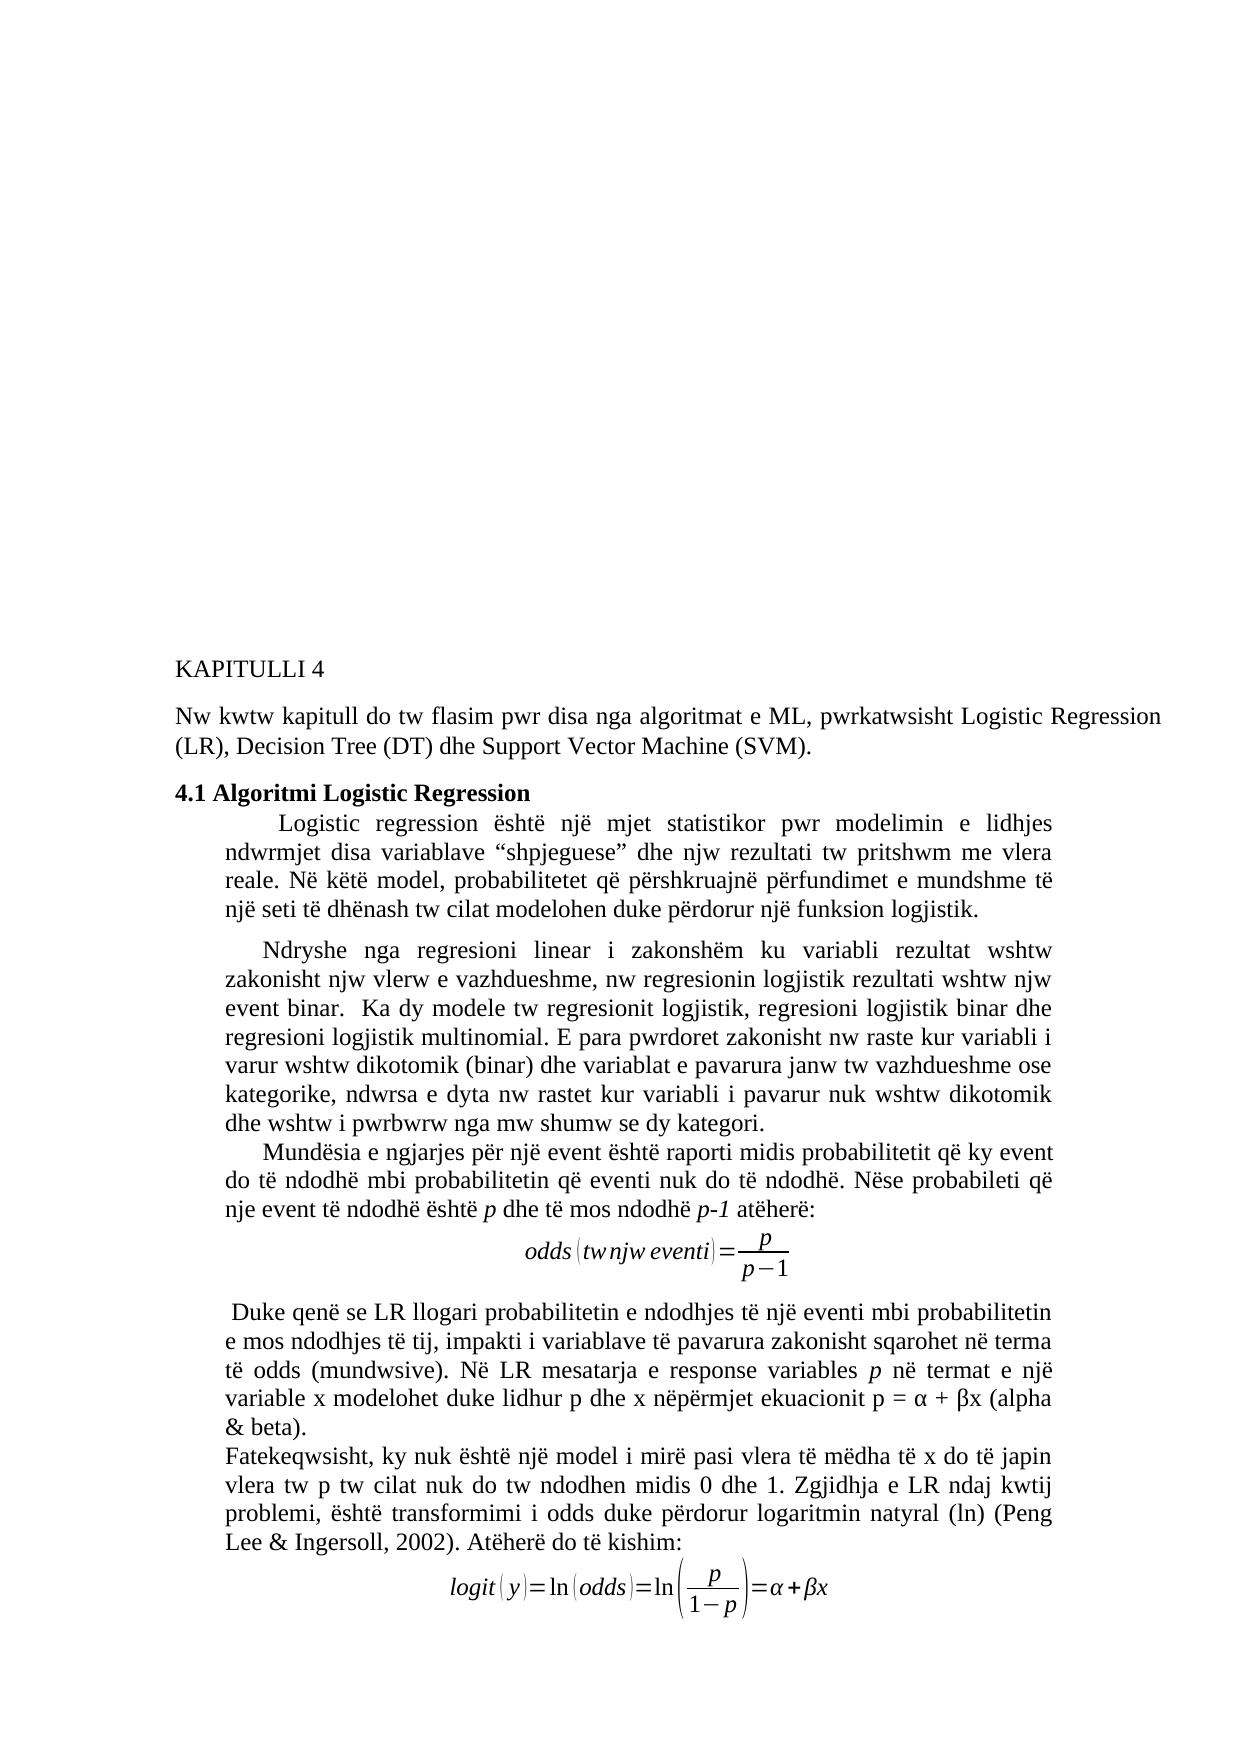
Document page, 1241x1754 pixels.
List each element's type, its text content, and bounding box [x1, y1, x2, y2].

text Logistic regression është një mjet statistikor pwr modelimin e lidhjes ndwrmjet disa variablave “shpjeguese” dhe njw rezultati tw pritshwm me vlera reale. Në këtë model, probabilitetet që përshkruajnë përfundimet e mundshme të një seti të dhënash tw cilat modelohen duke përdorur një funksion logjistik. [225, 808, 1053, 923]
text Ndryshe nga regresioni linear i zakonshëm ku variabli rezultat wshtw zakonisht njw vlerw e vazhdueshme, nw regresionin logjistik rezultati wshtw njw event binar. Ka dy modele tw regresionit logjistik, regresioni logjistik binar dhe regresioni logjistik multinomial. E para pwrdoret zakonisht nw raste kur variabli i varur wshtw dikotomik (binar) dhe variablat e pavarura janw tw vazhdueshme ose kategorike, ndwrsa e dyta nw rastet kur variabli i pavarur nuk wshtw dikotomik dhe wshtw i pwrbwrw nga mw shumw se dy kategori. [225, 935, 1053, 1137]
text Duke qenë se LR llogari probabilitetin e ndodhjes të një eventi mbi probabilitetin e mos ndodhjes të tij, impakti i variablave të pavarura zakonisht sqarohet në terma të odds (mundwsive). Në LR mesatarja e response variables p në termat e një variable x modelohet duke lidhur p dhe x nëpërmjet ekuacionit p = α + βx (alpha & beta). [225, 1297, 1053, 1441]
text Nw kwtw kapitull do tw flasim pwr disa nga algoritmat e ML, pwrkatwsisht Logistic Regression (LR), Decision Tree (DT) dhe Support Vector Machine (SVM). [175, 701, 1163, 760]
text Fatekeqwsisht, ky nuk është një model i mirë pasi vlera të mëdha të x do të japin vlera tw p tw cilat nuk do tw ndodhen midis 0 dhe 1. Zgjidhja e LR ndaj kwtij problemi, është transformimi i odds duke përdorur logaritmin natyral (ln) (Peng Lee & Ingersoll, 2002). Atëherë do të kishim: [225, 1441, 1053, 1556]
text Mundësia e ngjarjes për një event është raporti midis probabilitetit që ky event do të ndodhë mbi probabilitetin që eventi nuk do të ndodhë. Nëse probabileti që nje event të ndodhë është p dhe të mos ndodhë p-1 atëherë: [225, 1137, 1053, 1223]
text KAPITULLI 4 [175, 654, 1163, 683]
subtitle 4.1 Algoritmi Logistic Regression [175, 778, 1163, 806]
